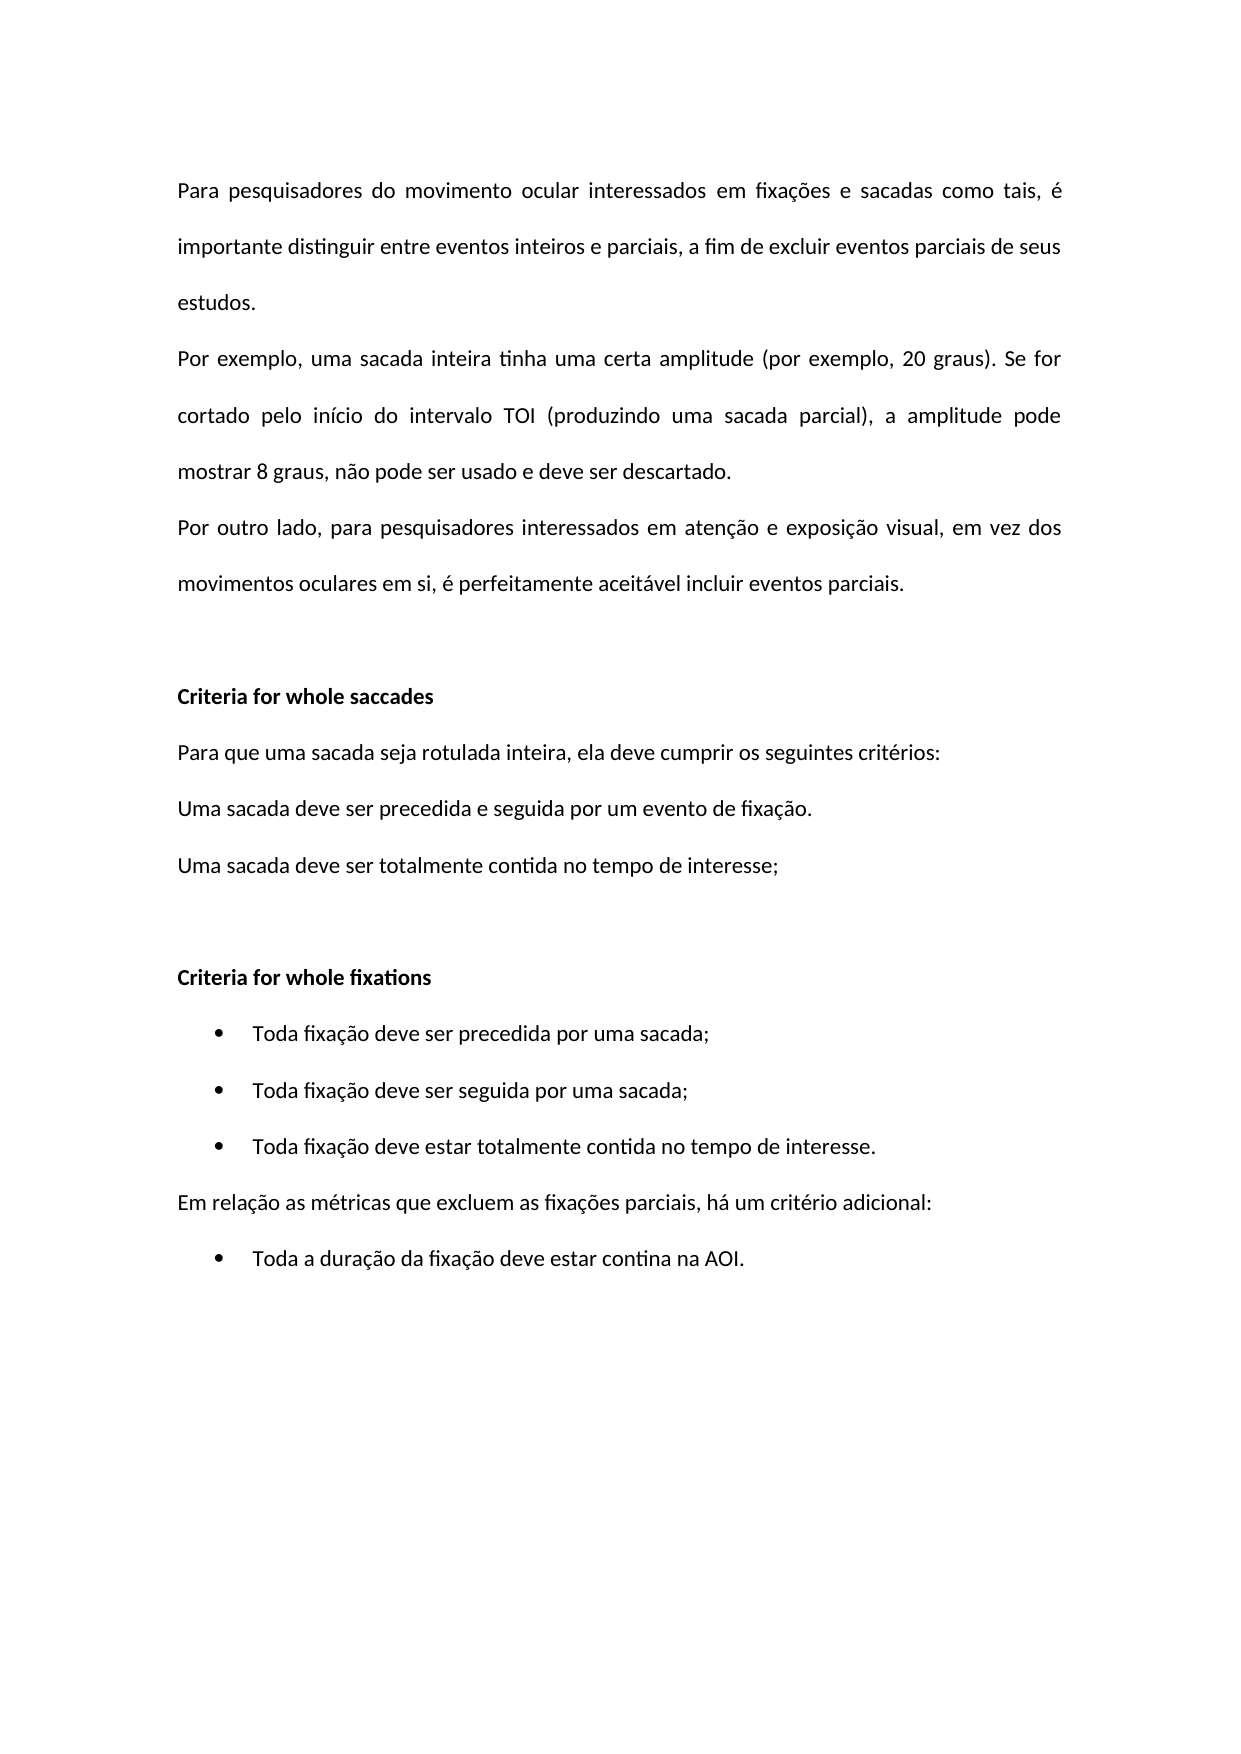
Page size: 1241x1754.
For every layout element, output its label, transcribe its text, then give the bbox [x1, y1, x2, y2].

text Criteria for whole fixations [177, 935, 1063, 991]
text Por exemplo, uma sacada inteira tinha uma certa amplitude (por exemplo, 20 graus). Se for cortado pelo início do intervalo TOI (produzindo uma sacada parcial), a amplitude pode mostrar 8 graus, não pode ser usado e deve ser descartado. [177, 316, 1063, 485]
list Toda fixação deve ser seguida por uma sacada; [215, 1048, 1063, 1104]
list Toda fixação deve estar totalmente contida no tempo de interesse. [215, 1104, 1063, 1160]
list Toda fixação deve ser precedida por uma sacada; [215, 991, 1063, 1048]
text Uma sacada deve ser precedida e seguida por um evento de fixação. [177, 766, 1063, 823]
list Toda a duração da fixação deve estar contina na AOI. [215, 1216, 1063, 1273]
text Em relação as métricas que excluem as fixações parciais, há um critério adicional: [177, 1160, 1063, 1216]
text Por outro lado, para pesquisadores interessados em atenção e exposição visual, em vez dos movimentos oculares em si, é perfeitamente aceitável incluir eventos parciais. [177, 485, 1063, 598]
text Para pesquisadores do movimento ocular interessados ​​em fixações e sacadas como tais, é importante distinguir entre eventos inteiros e parciais, a fim de excluir eventos parciais de seus estudos. [177, 148, 1063, 316]
text Para que uma sacada seja rotulada inteira, ela deve cumprir os seguintes critérios: [177, 710, 1063, 766]
text Uma sacada deve ser totalmente contida no tempo de interesse; [177, 823, 1063, 879]
text Criteria for whole saccades [177, 654, 1063, 710]
